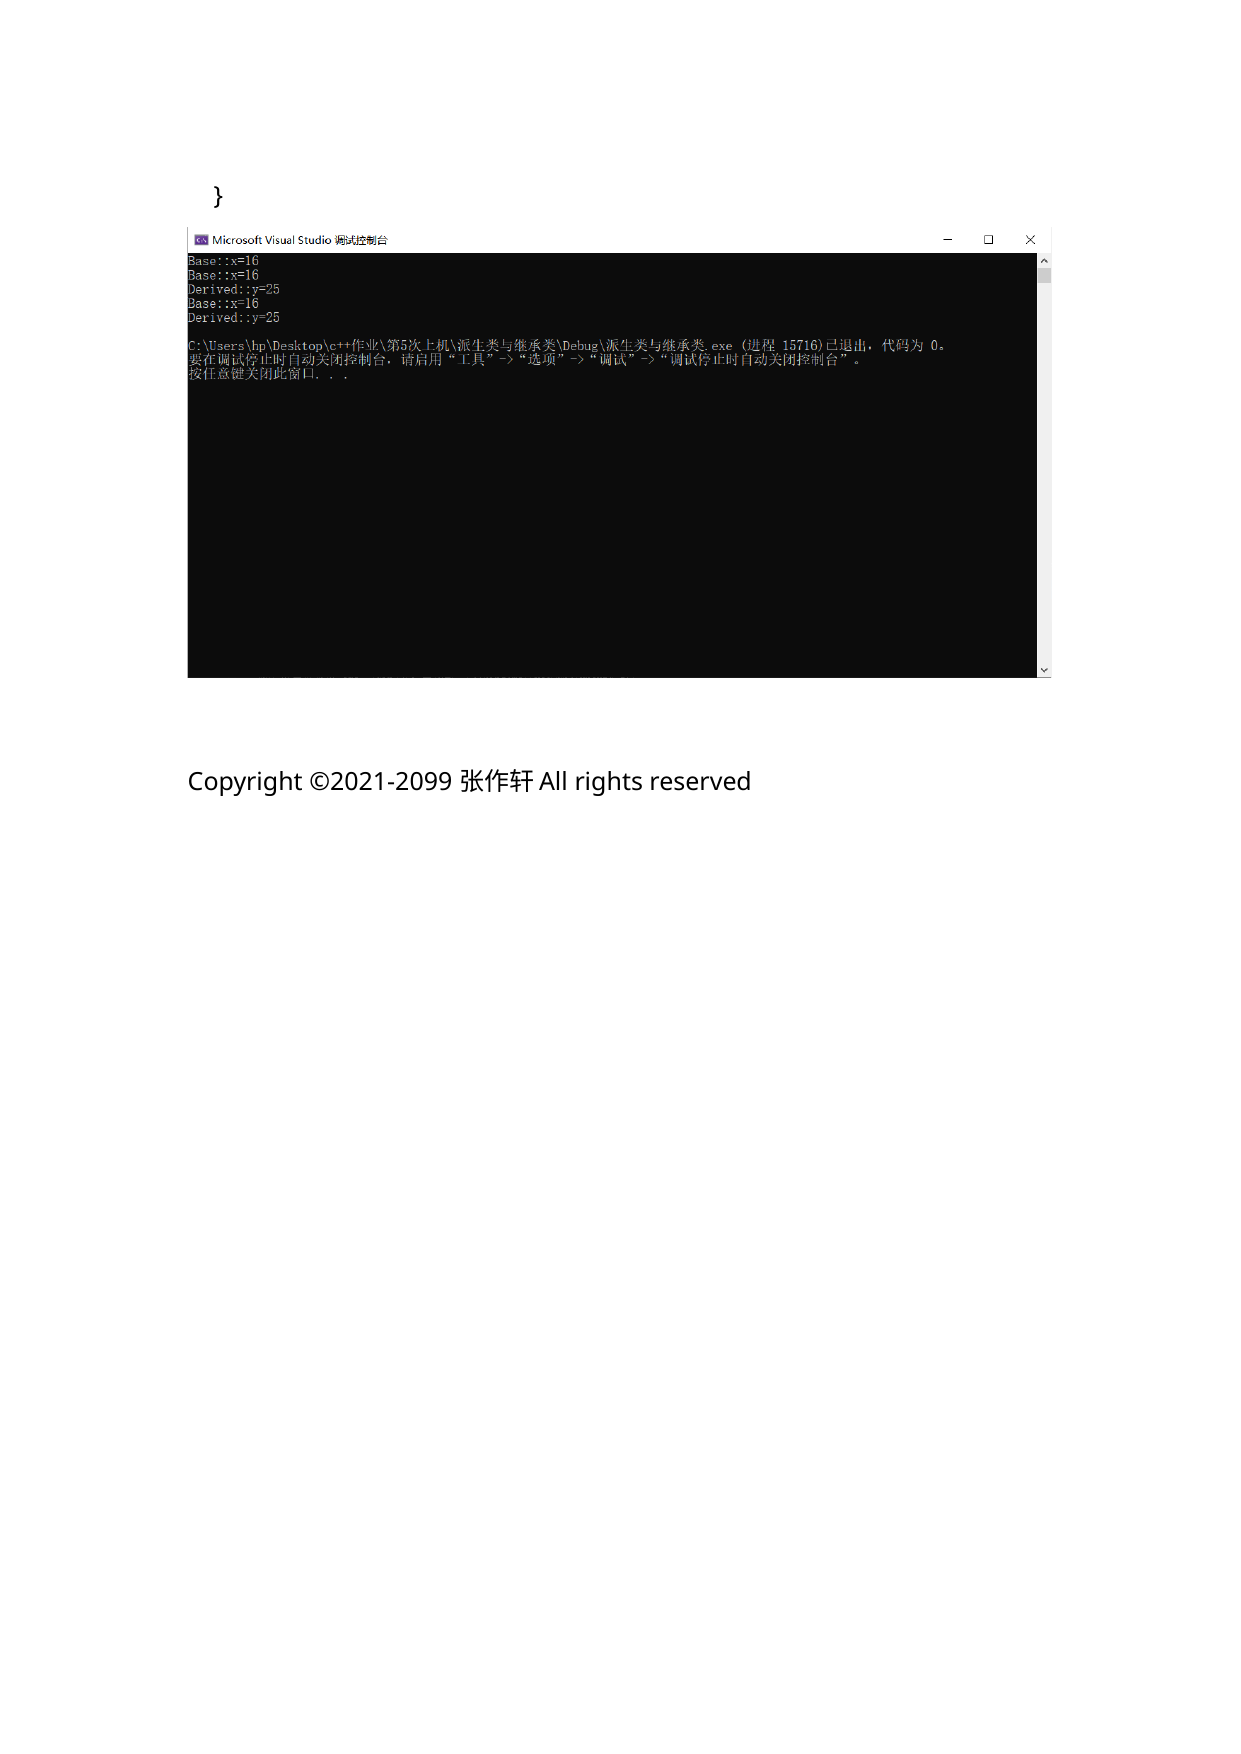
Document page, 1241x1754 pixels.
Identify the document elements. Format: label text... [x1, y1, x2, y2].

picture [187, 227, 1052, 678]
text } [187, 162, 1053, 227]
text Copyright ©2021-2099 张作轩All rights reserved [187, 747, 1053, 812]
